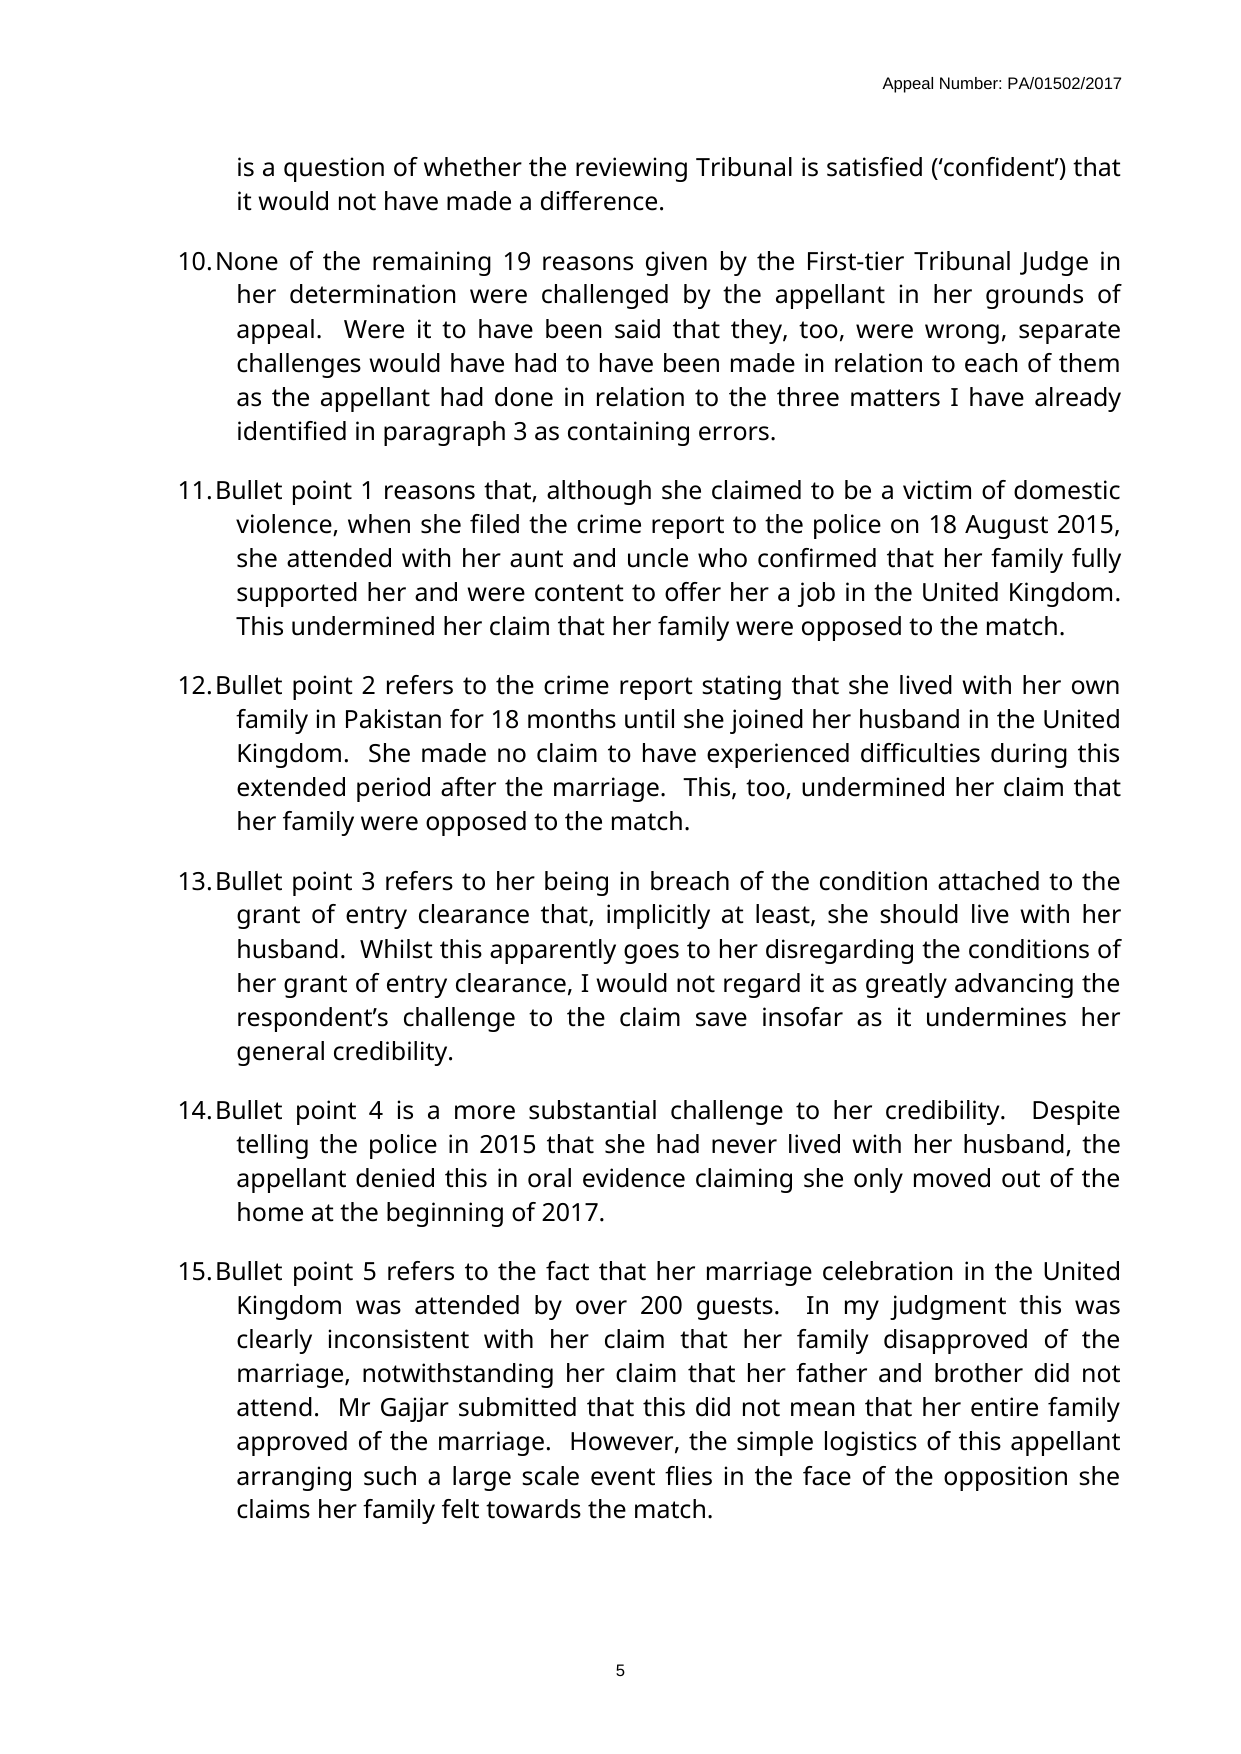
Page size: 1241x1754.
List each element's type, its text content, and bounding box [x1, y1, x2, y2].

list Bullet point 5 refers to the fact that her marriage celebration in the United Kingdom was attended by over 200 guests. In my judgment this was clearly inconsistent with her claim that her family disapproved of the marriage, notwithstanding her claim that her father and brother did not attend. Mr Gajjar submitted that this did not mean that her entire family approved of the marriage. However, the simple logistics of this appellant arranging such a large scale event flies in the face of the opposition she claims her family felt towards the match. [177, 1254, 1122, 1526]
list Bullet point 1 reasons that, although she claimed to be a victim of domestic violence, when she filed the crime report to the police on 18 August 2015, she attended with her aunt and uncle who confirmed that her family fully supported her and were content to offer her a job in the United Kingdom. This undermined her claim that her family were opposed to the match. [177, 472, 1122, 643]
list Bullet point 3 refers to her being in breach of the condition attached to the grant of entry clearance that, implicitly at least, she should live with her husband. Whilst this apparently goes to her disregarding the conditions of her grant of entry clearance, I would not regard it as greatly advancing the respondent’s challenge to the claim save insofar as it undermines her general credibility. [177, 863, 1122, 1067]
list None of the remaining 19 reasons given by the First-tier Tribunal Judge in her determination were challenged by the appellant in her grounds of appeal. Were it to have been said that they, too, were wrong, separate challenges would have had to have been made in relation to each of them as the appellant had done in relation to the three matters I have already identified in paragraph 3 as containing errors. [177, 243, 1122, 447]
list Bullet point 2 refers to the crime report stating that she lived with her own family in Pakistan for 18 months until she joined her husband in the United Kingdom. She made no claim to have experienced difficulties during this extended period after the marriage. This, too, undermined her claim that her family were opposed to the match. [177, 668, 1122, 838]
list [177, 150, 1122, 218]
list Bullet point 4 is a more substantial challenge to her credibility. Despite telling the police in 2015 that she had never lived with her husband, the appellant denied this in oral evidence claiming she only moved out of the home at the beginning of 2017. [177, 1092, 1122, 1229]
